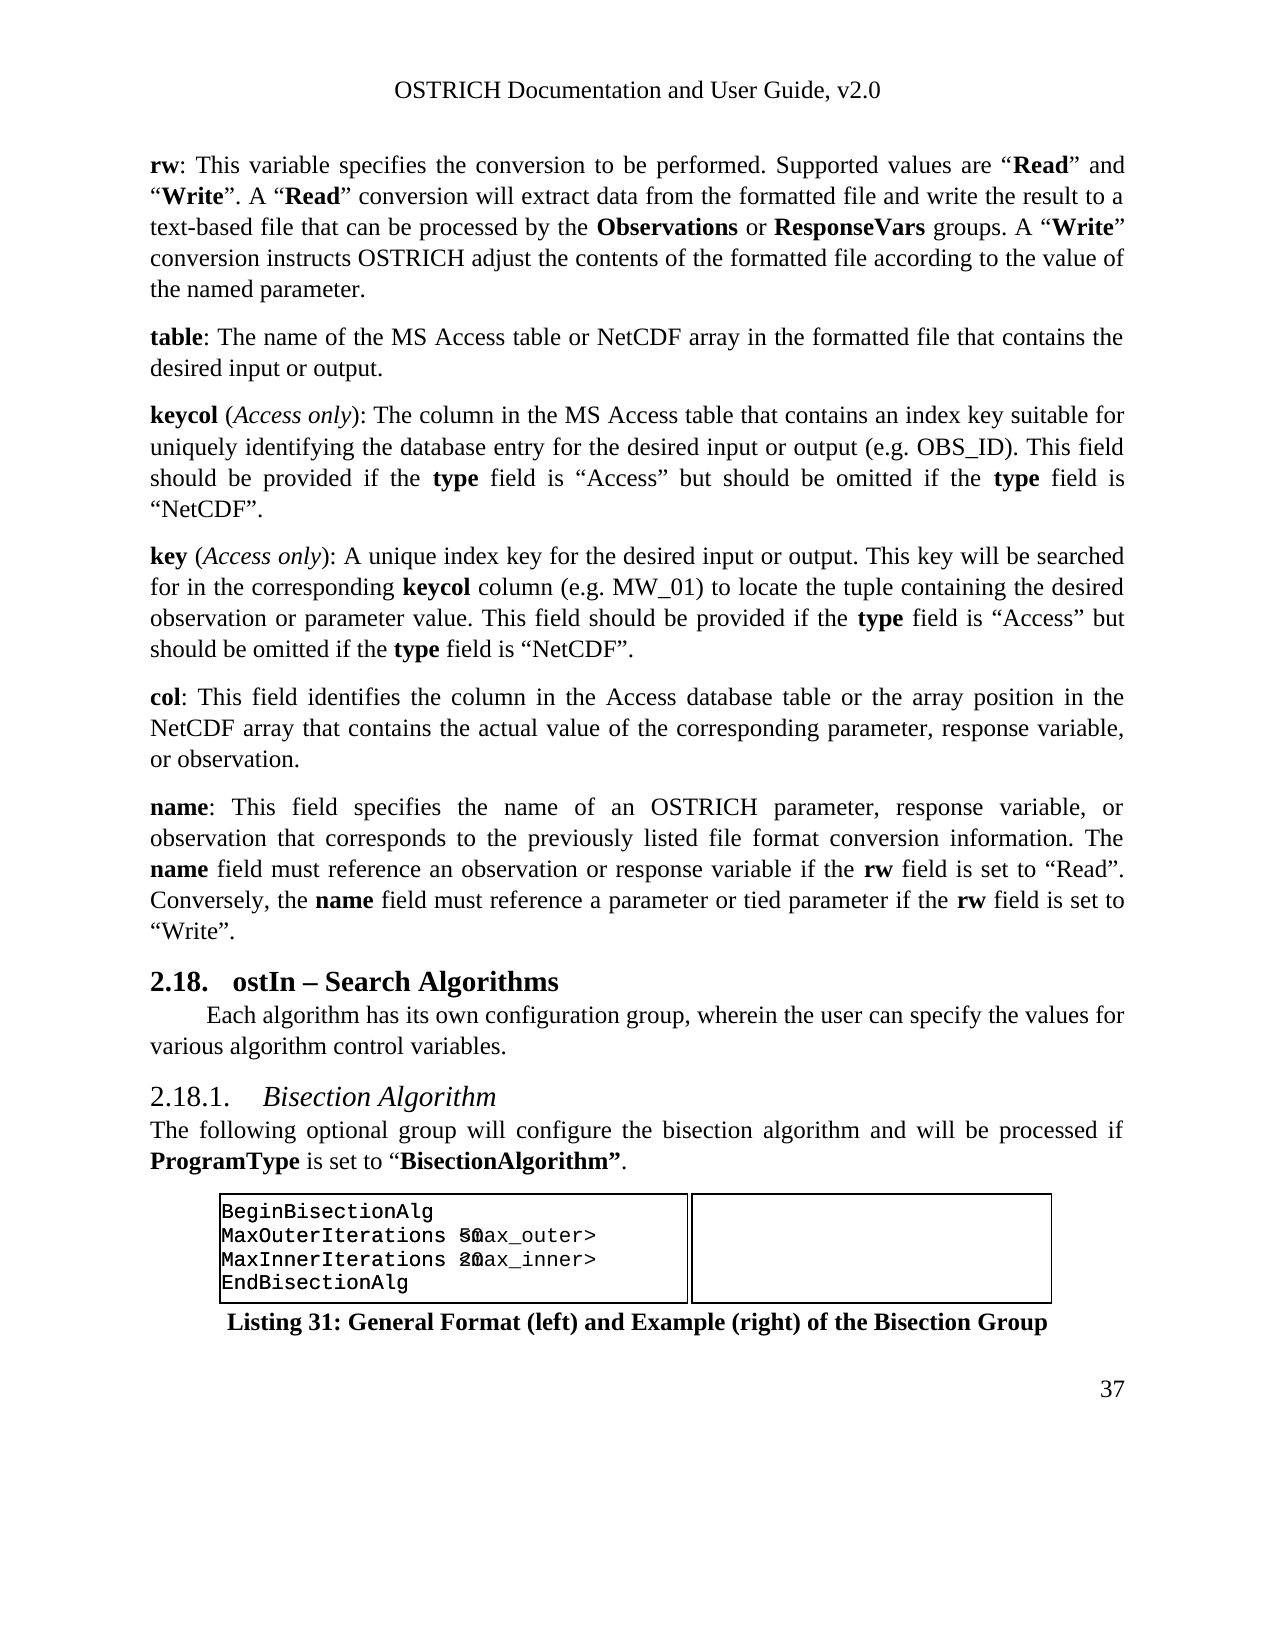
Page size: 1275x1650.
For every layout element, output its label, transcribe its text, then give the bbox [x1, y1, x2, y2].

text keycol (Access only): The column in the MS Access table that contains an index key suitable for uniquely identifying the database entry for the desired input or output (e.g. OBS_ID). This field should be provided if the type field is “Access” but should be omitted if the type field is “NetCDF”. [150, 401, 1125, 522]
text col: This field identifies the column in the Access database table or the array position in the NetCDF array that contains the actual value of the corresponding parameter, response variable, or observation. [150, 682, 1125, 773]
subtitle Bisection Algorithm [150, 1079, 1125, 1112]
text The following optional group will configure the bisection algorithm and will be processed if ProgramType is set to “BisectionAlgorithm”. [150, 1115, 1125, 1175]
text rw: This variable specifies the conversion to be performed. Supported values are “Read” and “Write”. A “Read” conversion will extract data from the formatted file and write the result to a text-based file that can be processed by the Observations or ResponseVars groups. A “Write” conversion instructs OSTRICH adjust the contents of the formatted file according to the value of the named parameter. [150, 150, 1125, 303]
text Each algorithm has its own configuration group, wherein the user can specify the values for various algorithm control variables. [150, 1000, 1125, 1060]
text table: The name of the MS Access table or NetCDF array in the formatted file that contains the desired input or output. [150, 322, 1125, 382]
text Listing 31: General Format (left) and Example (right) of the Bisection Group [150, 1307, 1125, 1336]
text name: This field specifies the name of an OSTRICH parameter, response variable, or observation that corresponds to the previously listed file format conversion information. The name field must reference an observation or response variable if the rw field is set to “Read”. Conversely, the name field must reference a parameter or tied parameter if the rw field is set to “Write”. [150, 792, 1125, 945]
text key (Access only): A unique index key for the desired input or output. This key will be searched for in the corresponding keycol column (e.g. MW_01) to locate the tuple containing the desired observation or parameter value. This field should be provided if the type field is “Access” but should be omitted if the type field is “NetCDF”. [150, 541, 1125, 663]
subtitle ostIn – Search Algorithms [150, 964, 1125, 997]
